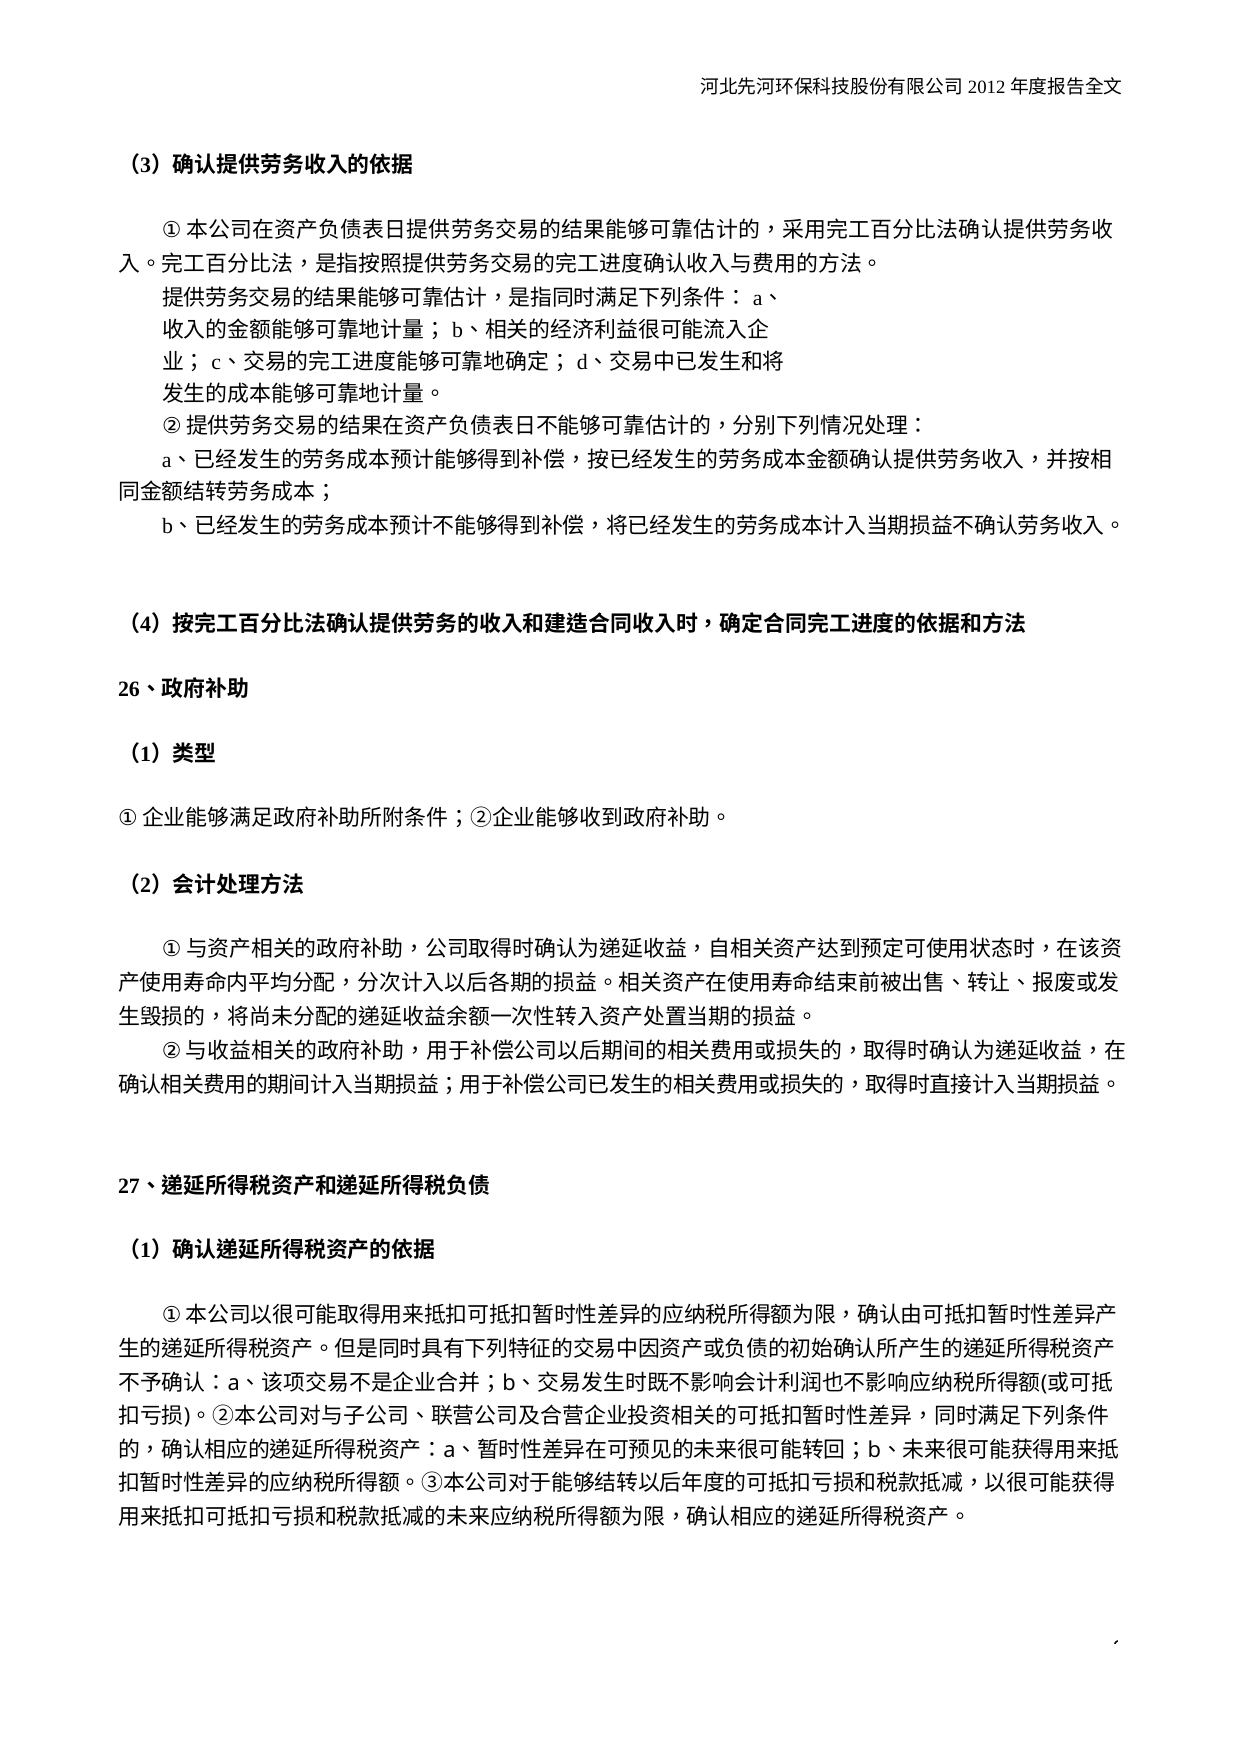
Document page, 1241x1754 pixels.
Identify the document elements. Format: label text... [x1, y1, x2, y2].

text ②提供劳务交易的结果在资产负债表日不能够可靠估计的，分别下列情况处理： [162, 411, 1134, 440]
text ①本公司以很可能取得用来抵扣可抵扣暂时性差异的应纳税所得额为限，确认由可抵扣暂时性差异产 生的递延所得税资产。但是同时具有下列特征的交易中因资产或负债的初始确认所产生的递延所得税资产 不予确认：a、该项交易不是企业合并；b、交易发生时既不影响会计利润也不影响应纳税所得额(或可抵 扣亏损)。②本公司对与子公司、联营公司及合营企业投资相关的可抵扣暂时性差异，同时满足下列条件 的，确认相应的递延所得税资产：a、暂时性差异在可预见的未来很可能转回；b、未来很可能获得用来抵 扣暂时性差异的应纳税所得额。③本公司对于能够结转以后年度的可抵扣亏损和税款抵减，以很可能获得 用来抵扣可抵扣亏损和税款抵减的未来应纳税所得额为限，确认相应的递延所得税资产。 [118, 1299, 1134, 1531]
subtitle （3）确认提供劳务收入的依据 [118, 149, 1134, 179]
text 提供劳务交易的结果能够可靠估计，是指同时满足下列条件： a、收入的金额能够可靠地计量； b、相关的经济利益很可能流入企业； c、交易的完工进度能够可靠地确定； d、交易中已发生和将发生的成本能够可靠地计量。 [162, 282, 795, 408]
subtitle （1）确认递延所得税资产的依据 [118, 1234, 1134, 1264]
subtitle 26、政府补助 [118, 673, 1134, 702]
subtitle （2）会计处理方法 [118, 868, 1134, 898]
subtitle （1）类型 [118, 738, 1134, 767]
text ①与资产相关的政府补助，公司取得时确认为递延收益，自相关资产达到预定可使用状态时，在该资 产使用寿命内平均分配，分次计入以后各期的损益。相关资产在使用寿命结束前被出售、转让、报废或发 生毁损的，将尚未分配的递延收益余额一次性转入资产处置当期的损益。 [118, 933, 1123, 1031]
text a、已经发生的劳务成本预计能够得到补偿，按已经发生的劳务成本金额确认提供劳务收入，并按相 同金额结转劳务成本； [118, 444, 1134, 506]
text ①本公司在资产负债表日提供劳务交易的结果能够可靠估计的，采用完工百分比法确认提供劳务收 入。完工百分比法，是指按照提供劳务交易的完工进度确认收入与费用的方法。 [118, 214, 1134, 278]
text b、已经发生的劳务成本预计不能够得到补偿，将已经发生的劳务成本计入当期损益不确认劳务收入。 [162, 510, 1134, 539]
subtitle 27、递延所得税资产和递延所得税负债 [118, 1170, 1134, 1199]
text ②与收益相关的政府补助，用于补偿公司以后期间的相关费用或损失的，取得时确认为递延收益，在 确认相关费用的期间计入当期损益；用于补偿公司已发生的相关费用或损失的，取得时直接计入当期损益。 [118, 1035, 1134, 1098]
text ①企业能够满足政府补助所附条件；②企业能够收到政府补助。 [118, 802, 1134, 832]
subtitle （4）按完工百分比法确认提供劳务的收入和建造合同收入时，确定合同完工进度的依据和方法 [118, 608, 1134, 638]
